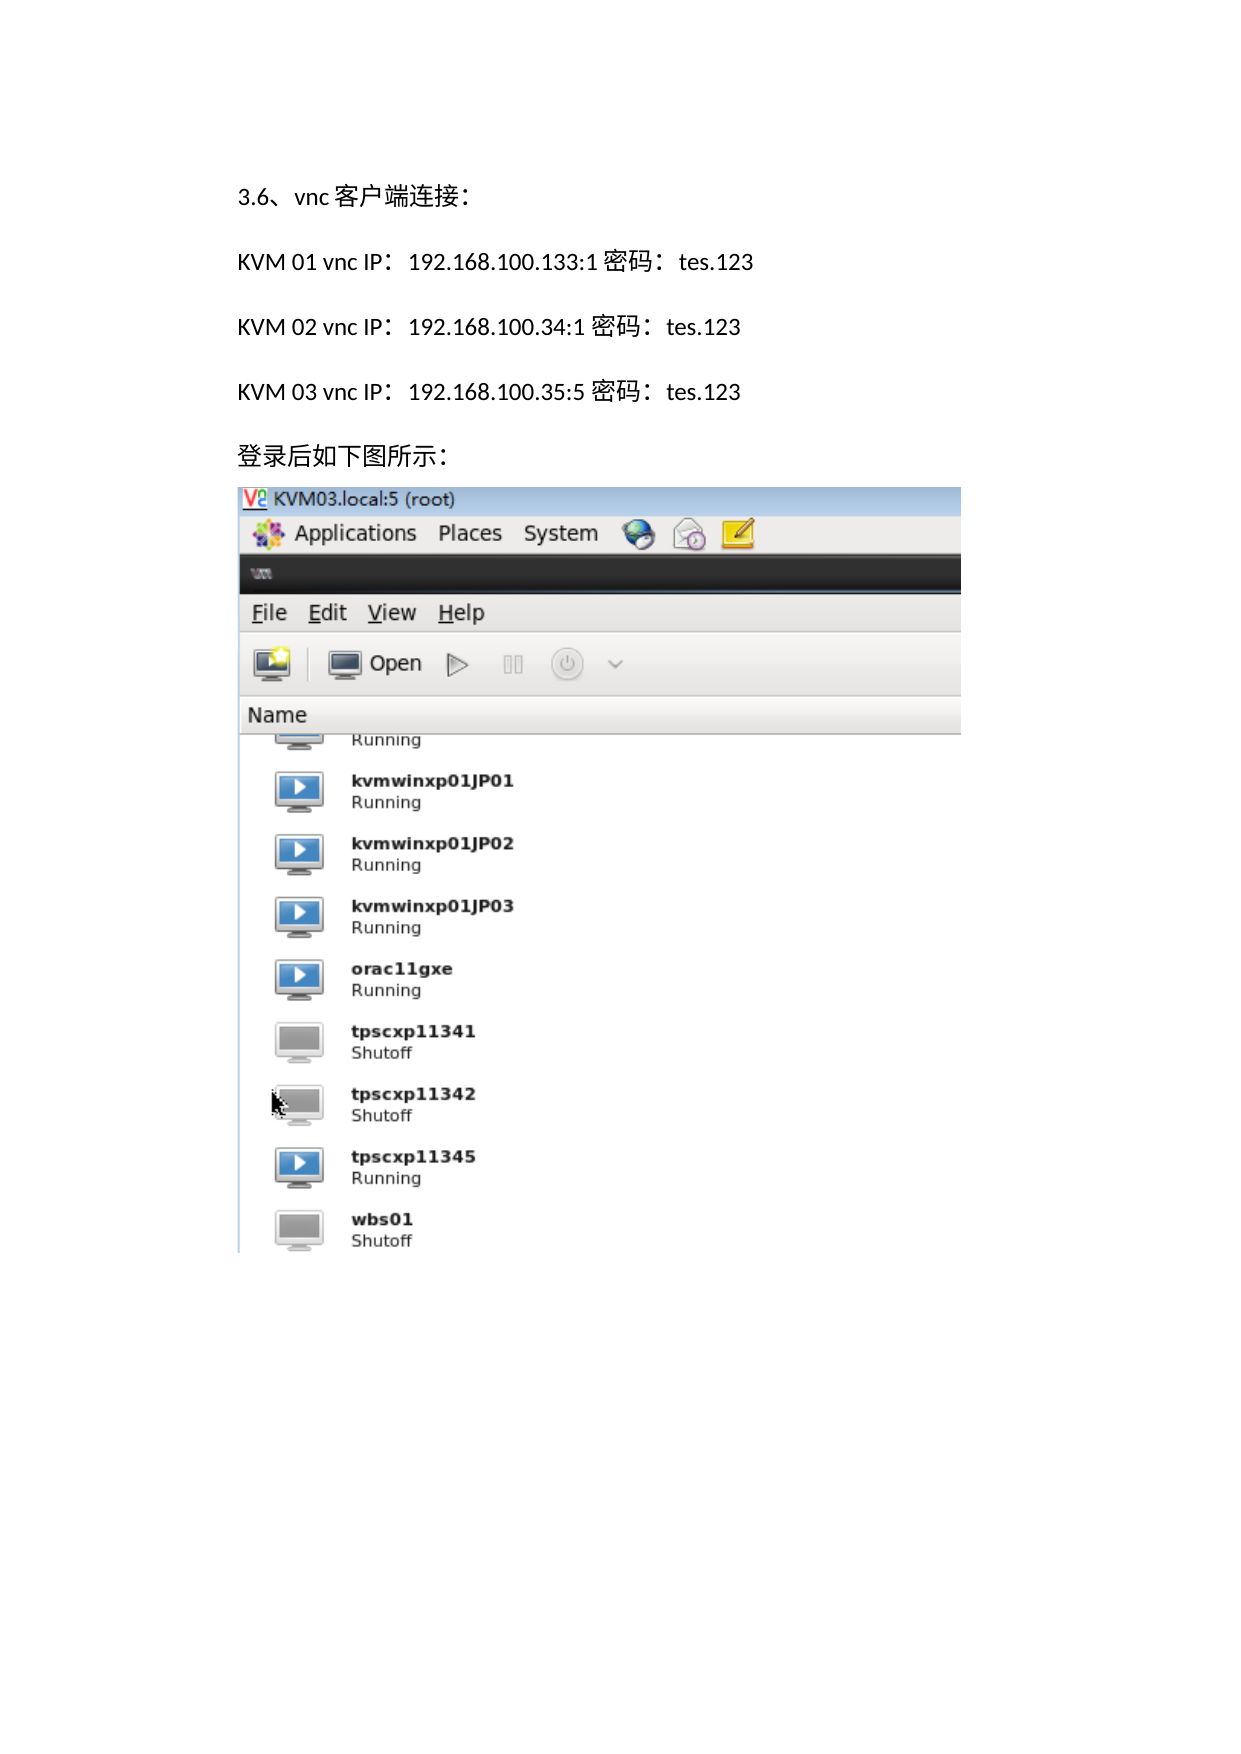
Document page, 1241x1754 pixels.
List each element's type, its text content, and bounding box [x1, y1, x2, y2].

text 登录后如下图所示： [237, 422, 1053, 487]
text KVM 01 vnc IP：192.168.100.133:1 密码：tes.123 [237, 227, 1053, 292]
text KVM 03 vnc IP：192.168.100.35:5 密码：tes.123 [237, 357, 1053, 422]
text 3.6、vnc客户端连接： [237, 162, 1053, 227]
picture [237, 487, 961, 1253]
text KVM 02 vnc IP：192.168.100.34:1 密码：tes.123 [237, 292, 1053, 357]
